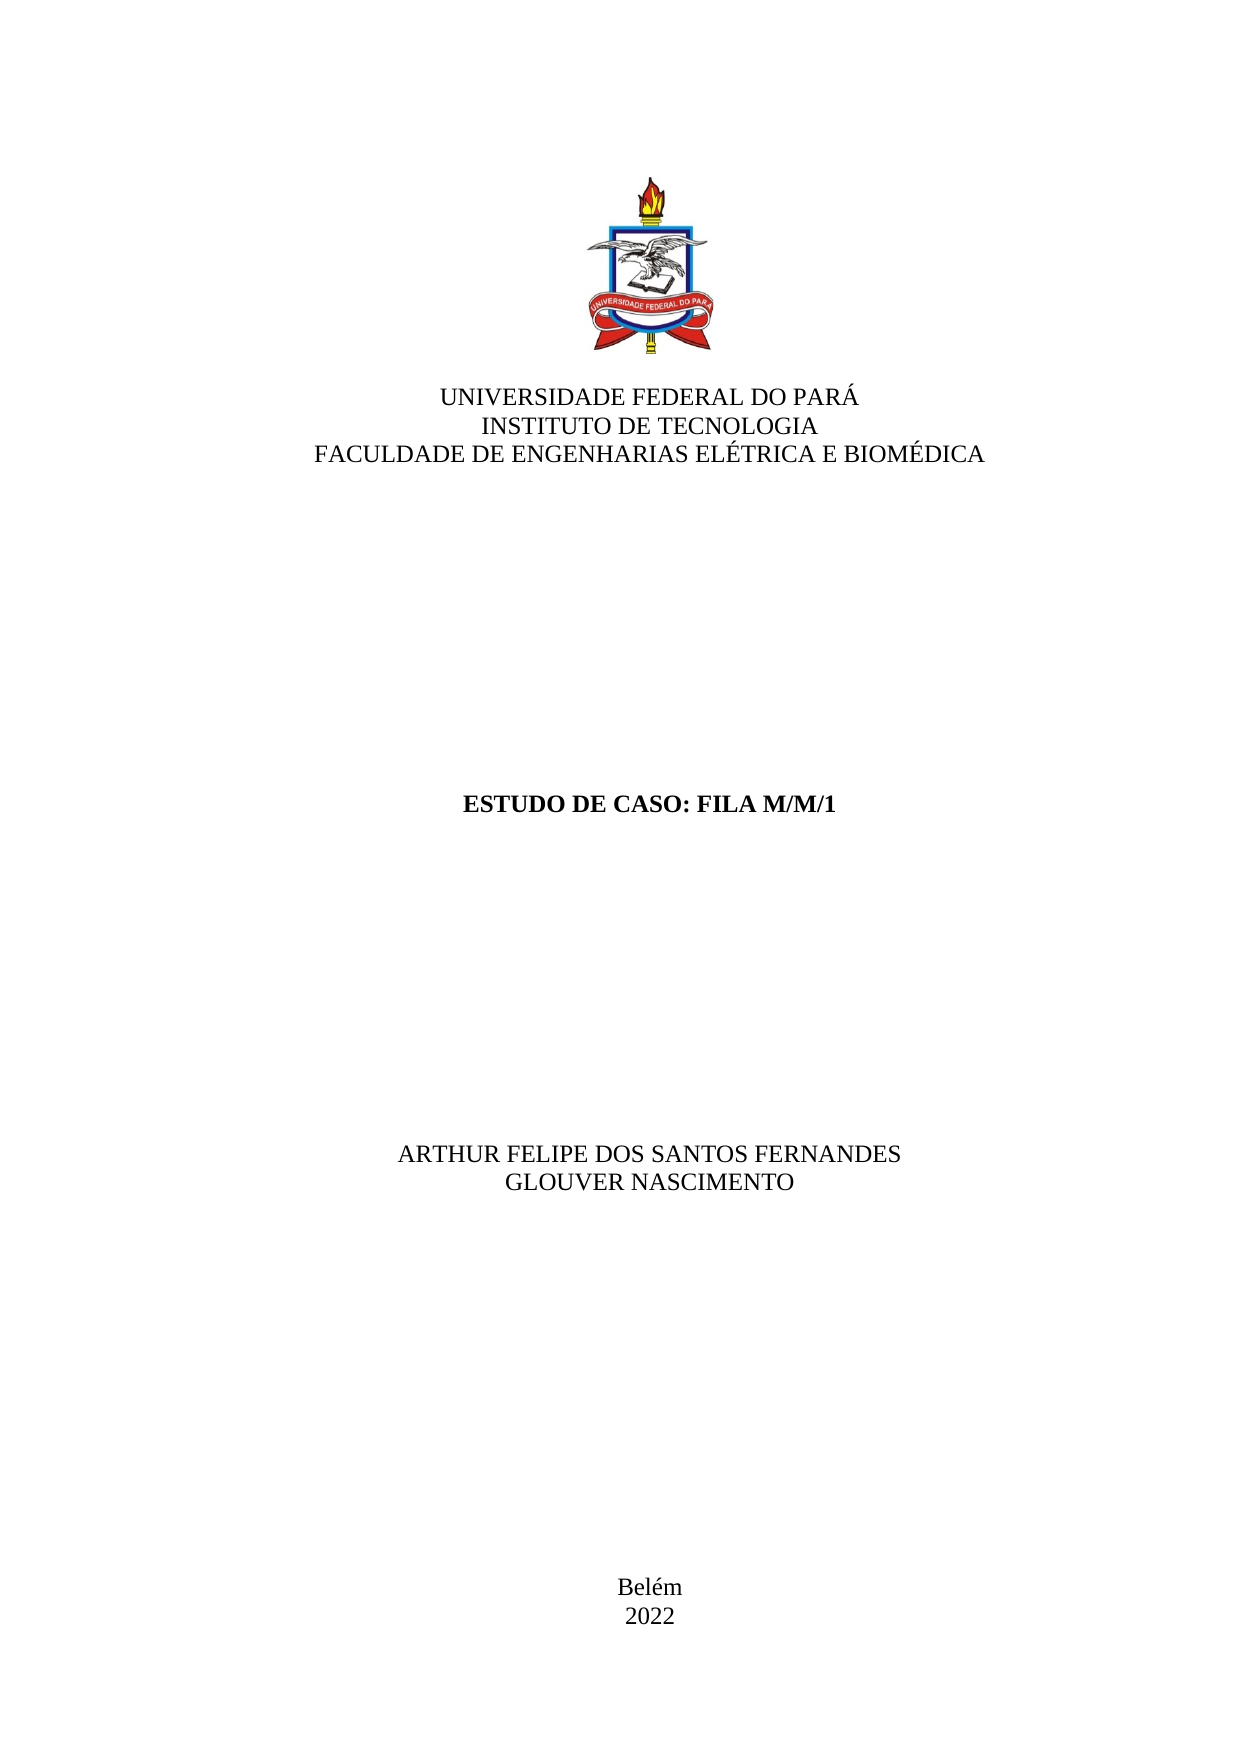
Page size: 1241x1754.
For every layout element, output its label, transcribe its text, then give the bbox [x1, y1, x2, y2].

text GLOUVER NASCIMENTO [177, 1167, 1122, 1196]
picture [586, 177, 714, 354]
text FACULDADE DE ENGENHARIAS ELÉTRICA E BIOMÉDICA [177, 439, 1122, 468]
text Belém [177, 1572, 1122, 1601]
text INSTITUTO DE TECNOLOGIA [177, 411, 1122, 439]
text UNIVERSIDADE FEDERAL DO PARÁ [177, 382, 1122, 411]
text ARTHUR FELIPE DOS SANTOS FERNANDES [177, 1139, 1122, 1167]
text 2022 [177, 1601, 1122, 1630]
text ESTUDO DE CASO: FILA M/M/1 [177, 789, 1122, 818]
